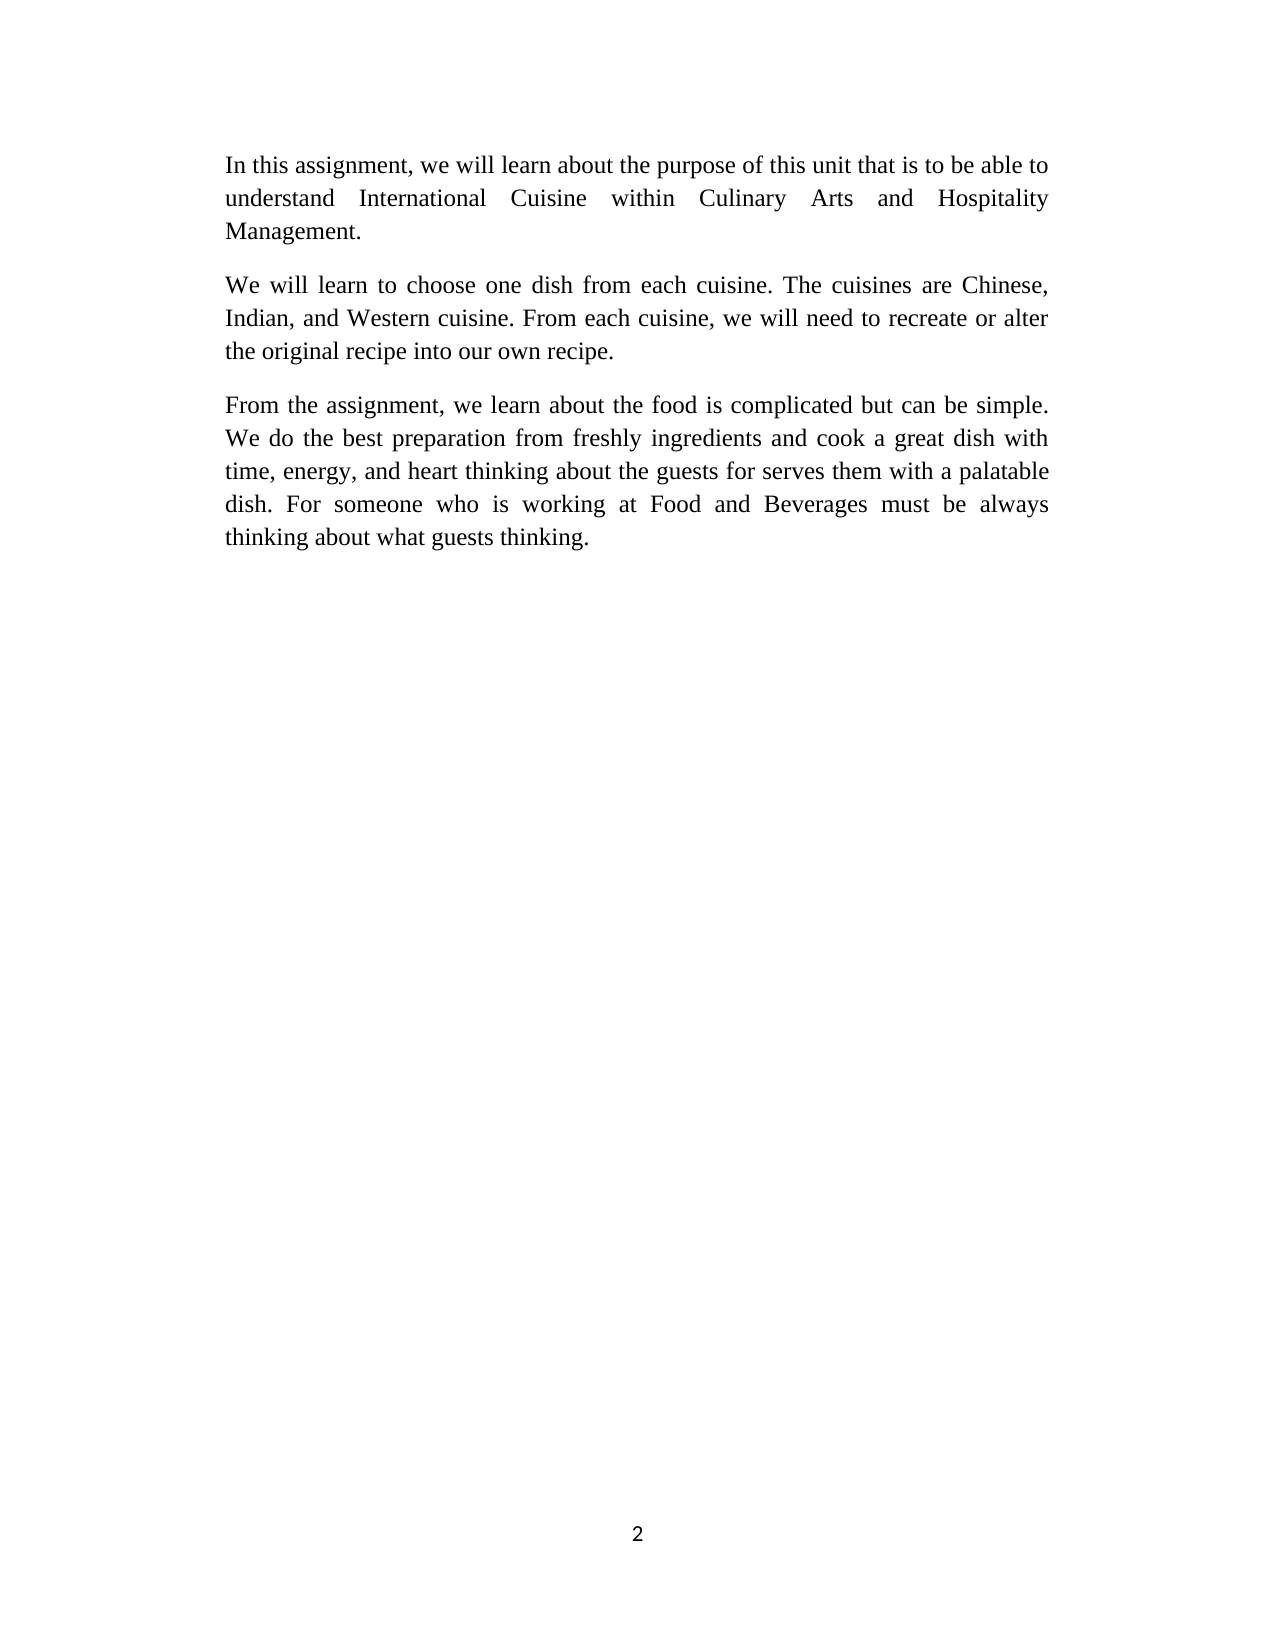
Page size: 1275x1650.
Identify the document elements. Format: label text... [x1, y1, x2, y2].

text From the assignment, we learn about the food is complicated but can be simple. We do the best preparation from freshly ingredients and cook a great dish with time, energy, and heart thinking about the guests for serves them with a palatable dish. For someone who is working at Food and Beverages must be always thinking about what guests thinking. [225, 390, 1050, 551]
text In this assignment, we will learn about the purpose of this unit that is to be able to understand International Cuisine within Culinary Arts and Hospitality Management. [225, 150, 1050, 245]
text We will learn to choose one dish from each cuisine. The cuisines are Chinese, Indian, and Western cuisine. From each cuisine, we will need to recreate or alter the original recipe into our own recipe. [225, 270, 1050, 365]
